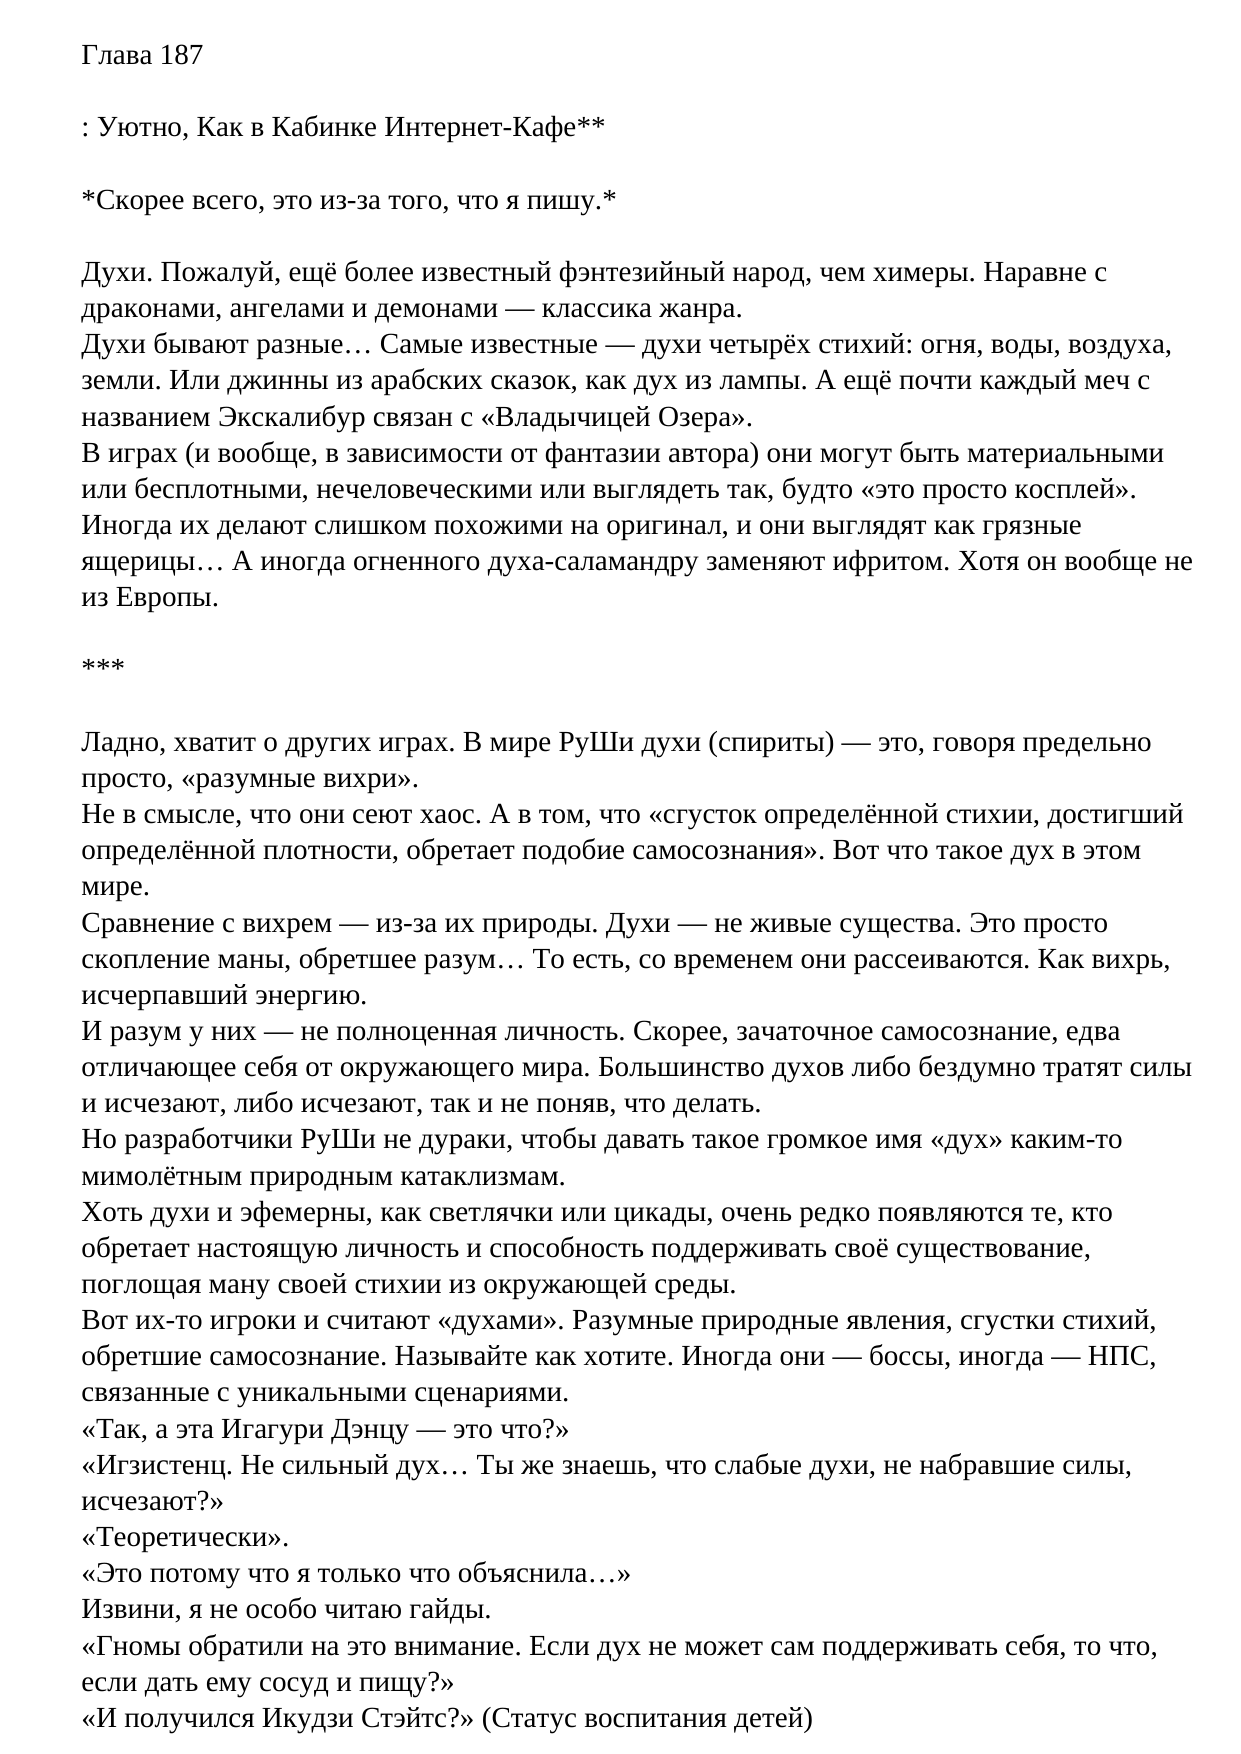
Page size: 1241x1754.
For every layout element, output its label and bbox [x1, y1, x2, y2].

text [81, 37, 1215, 1733]
